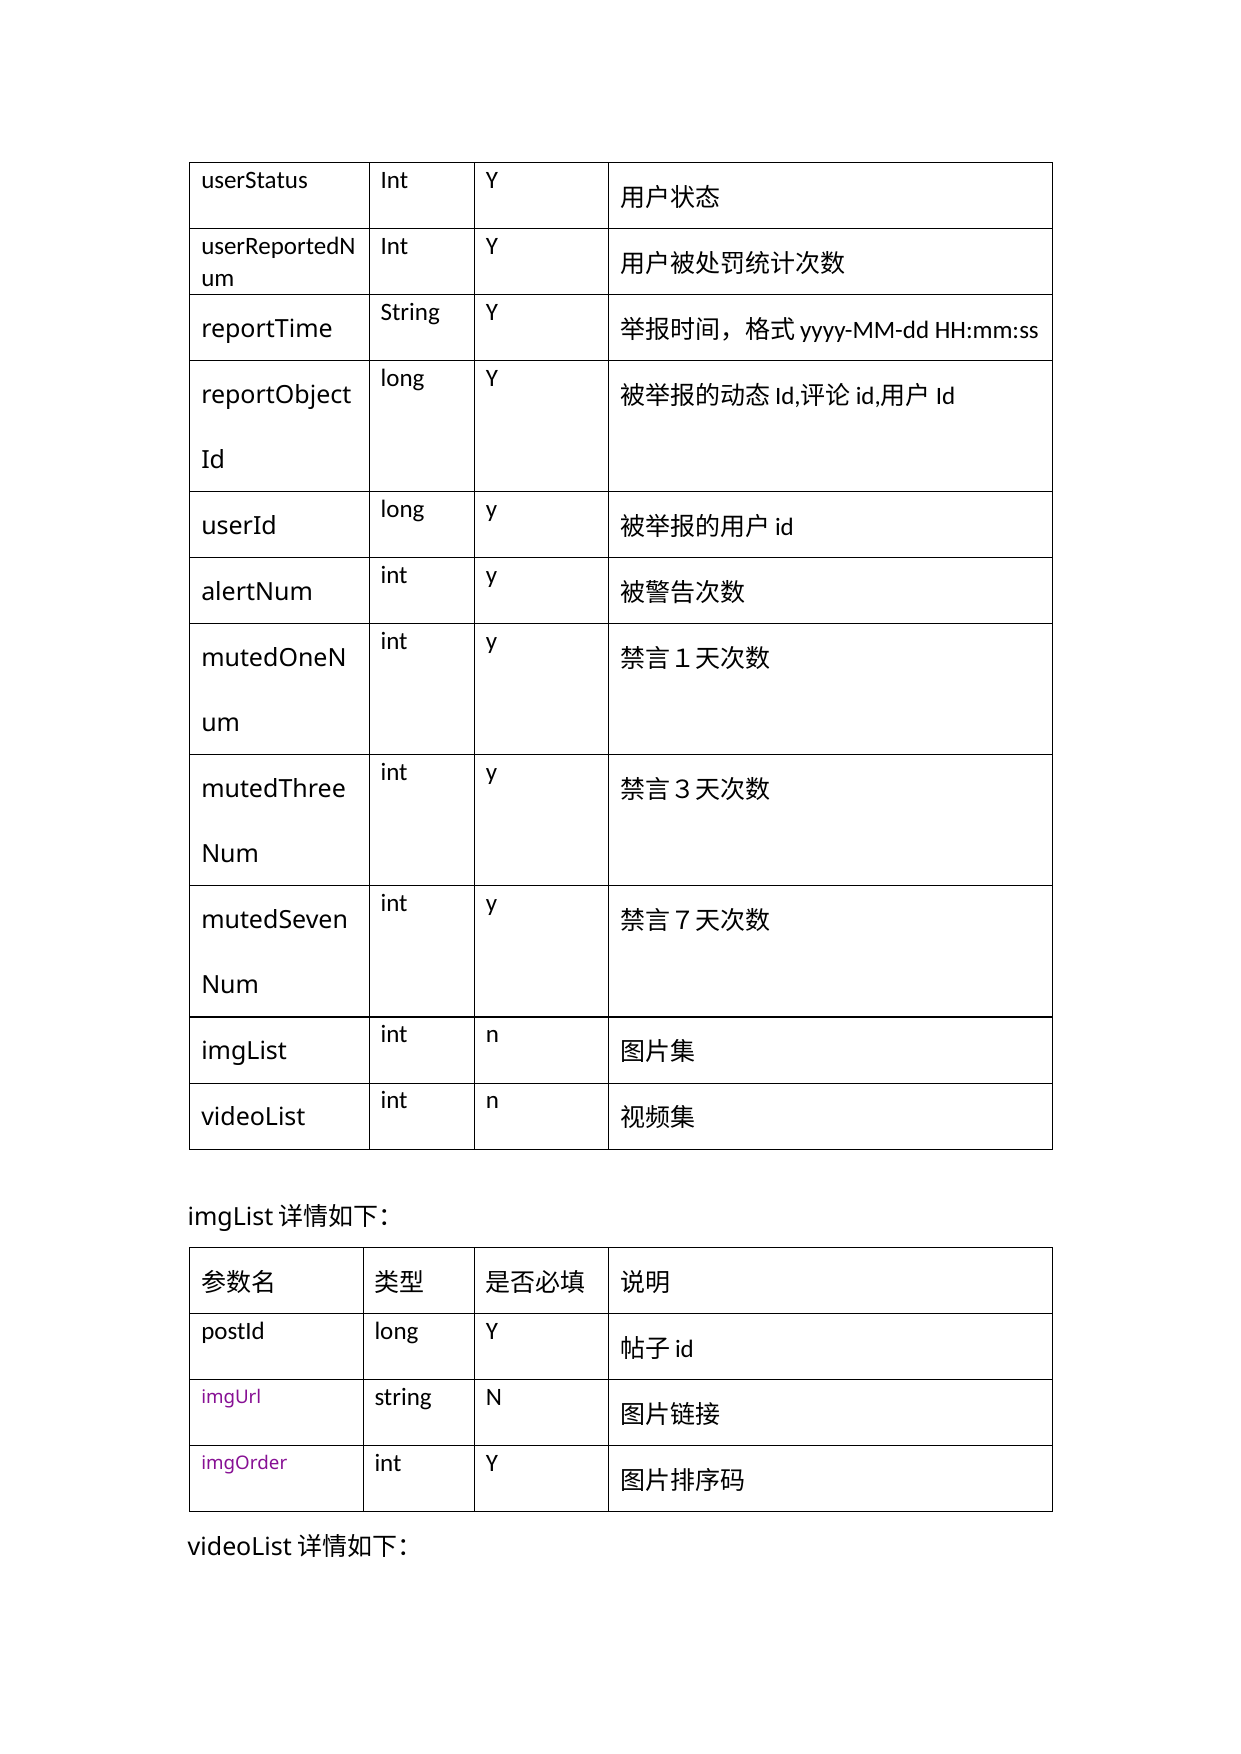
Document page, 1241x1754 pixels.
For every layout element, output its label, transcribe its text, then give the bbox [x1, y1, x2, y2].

table_cell y [475, 886, 608, 1016]
table_cell alertNum [190, 558, 369, 623]
table_cell userId [190, 492, 369, 557]
table_cell 被举报的用户id [609, 492, 1052, 557]
text videoList详情如下： [187, 1512, 1053, 1577]
table_cell n [475, 1084, 608, 1148]
table_cell y [475, 558, 608, 623]
table_cell int [370, 755, 474, 885]
table_cell Y [475, 295, 608, 360]
table_cell int [364, 1446, 474, 1511]
table_header 类型 [364, 1248, 474, 1313]
table_cell 图片链接 [609, 1380, 1052, 1445]
table_cell Y [475, 361, 608, 491]
table_cell Y [475, 1314, 608, 1379]
table_cell y [475, 755, 608, 885]
table_cell Y [475, 163, 608, 228]
table_cell int [370, 1084, 474, 1148]
table_cell 视频集 [609, 1084, 1052, 1148]
table_cell Int [370, 229, 474, 294]
table_cell 图片排序码 [609, 1446, 1052, 1511]
table_cell N [475, 1380, 608, 1445]
table_cell String [370, 295, 474, 360]
table_cell 禁言１天次数 [609, 624, 1052, 754]
table_cell n [475, 1018, 608, 1082]
text imgList详情如下： [187, 1182, 1053, 1247]
table_header 参数名 [190, 1248, 363, 1313]
table_cell videoList [190, 1084, 369, 1148]
table_cell imgList [190, 1018, 369, 1082]
table_cell 禁言３天次数 [609, 755, 1052, 885]
table_cell reportTime [190, 295, 369, 360]
table_cell 图片集 [609, 1018, 1052, 1082]
table_cell Int [370, 163, 474, 228]
table_cell Y [475, 1446, 608, 1511]
table_cell int [370, 624, 474, 754]
table_cell 举报时间，格式yyyy-MM-dd HH:mm:ss [609, 295, 1052, 360]
table_header 是否必填 [475, 1248, 608, 1313]
table_cell postId [190, 1314, 363, 1379]
table_cell 用户被处罚统计次数 [609, 229, 1052, 294]
table_cell Y [475, 229, 608, 294]
table_cell int [370, 558, 474, 623]
table_cell y [475, 624, 608, 754]
table_cell int [370, 886, 474, 1016]
table_cell 禁言７天次数 [609, 886, 1052, 1016]
table_header 说明 [609, 1248, 1052, 1313]
table_cell 被举报的动态Id,评论id,用户Id [609, 361, 1052, 491]
table_cell userStatus [190, 163, 369, 228]
table_cell y [475, 492, 608, 557]
table_cell imgUrl [190, 1380, 363, 1445]
table_cell mutedThreeNum [190, 755, 369, 885]
table_cell userReportedNum [190, 229, 369, 294]
table_cell 用户状态 [609, 163, 1052, 228]
table_cell reportObjectId [190, 361, 369, 491]
table_cell string [364, 1380, 474, 1445]
table_cell 被警告次数 [609, 558, 1052, 623]
table_cell 帖子id [609, 1314, 1052, 1379]
table_cell long [370, 492, 474, 557]
table_cell mutedSevenNum [190, 886, 369, 1016]
table_cell int [370, 1018, 474, 1082]
table_cell mutedOneNum [190, 624, 369, 754]
table_cell long [364, 1314, 474, 1379]
table_cell imgOrder [190, 1446, 363, 1511]
table_cell long [370, 361, 474, 491]
